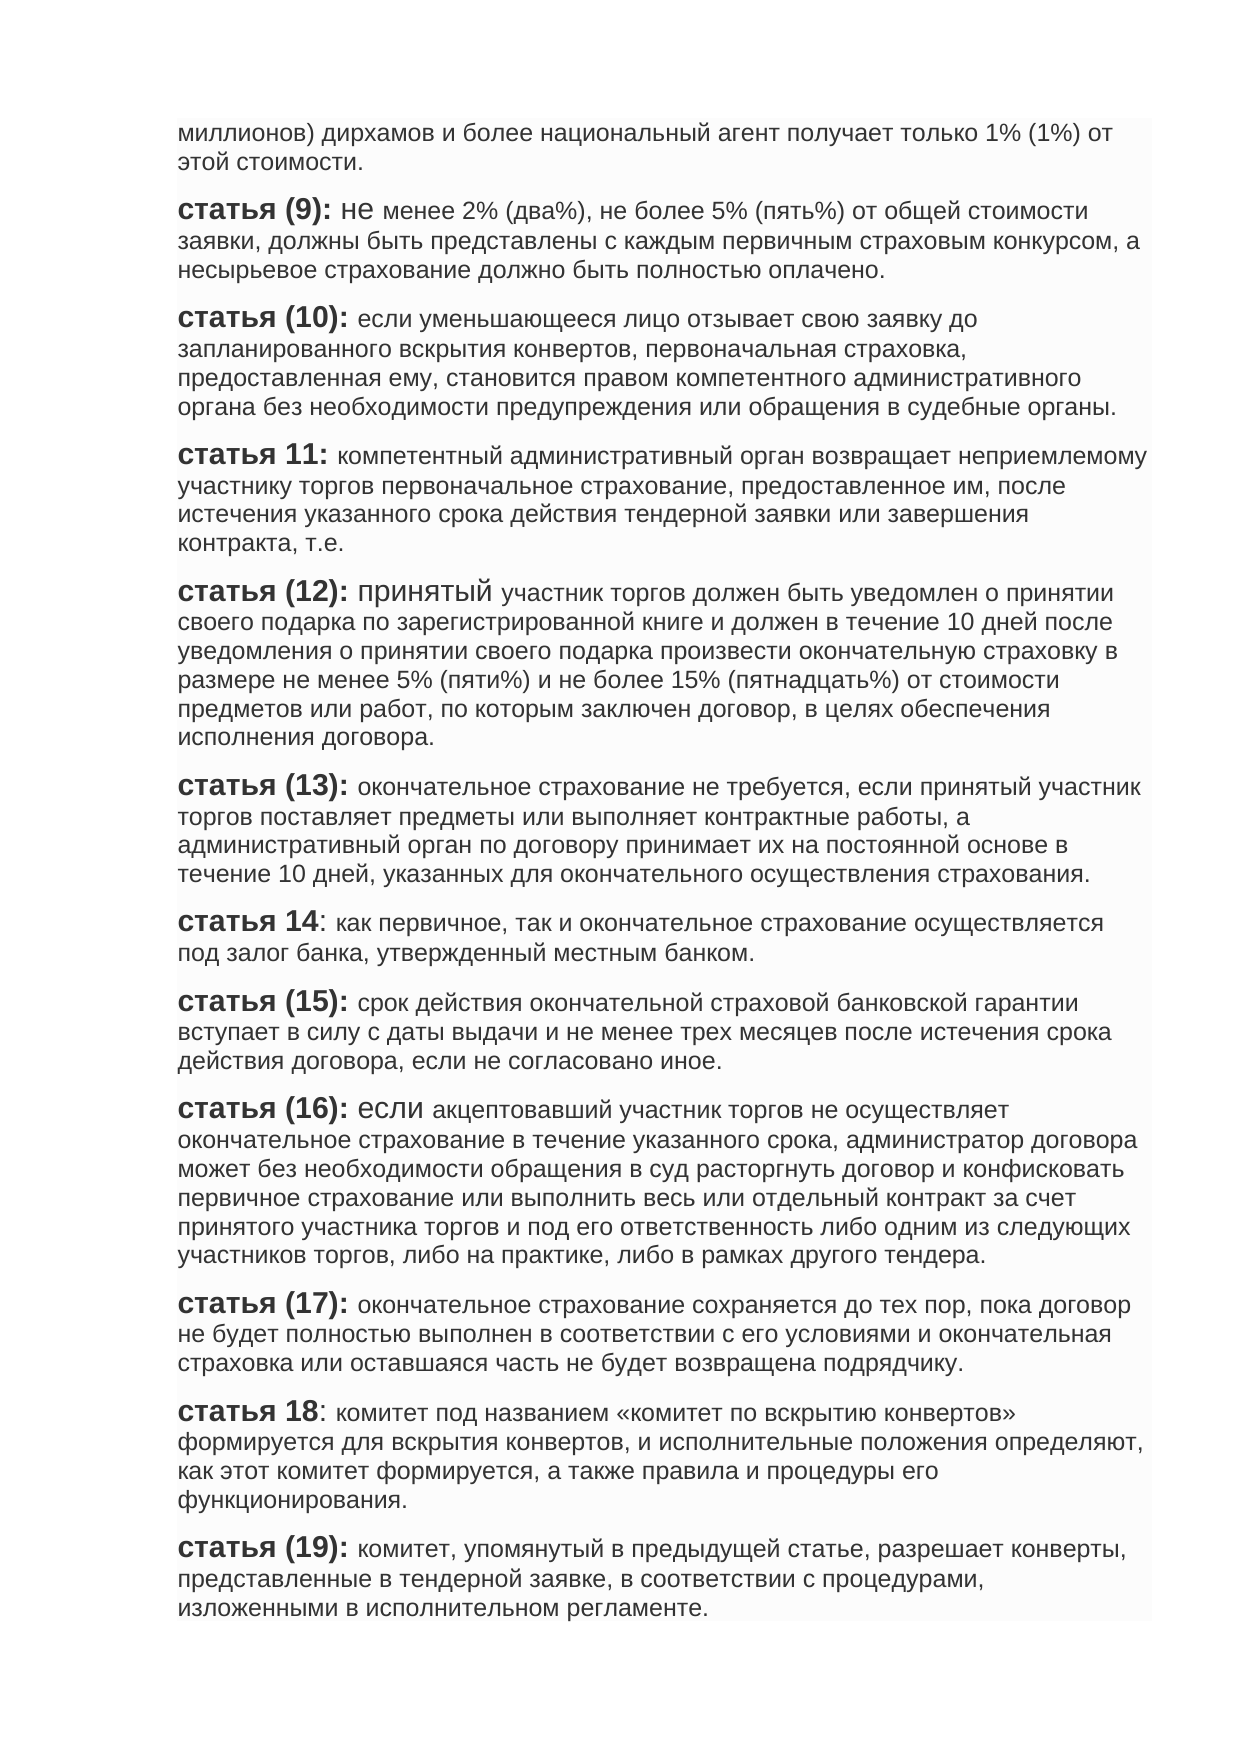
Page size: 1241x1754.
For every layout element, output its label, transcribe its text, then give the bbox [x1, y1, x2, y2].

text статья (15): срок действия окончательной страховой банковской гарантии вступает в силу с даты выдачи и не менее трех месяцев после истечения срока действия договора, если не согласовано иное. [177, 982, 1152, 1075]
text статья (13): окончательное страхование не требуется, если принятый участник торгов поставляет предметы или выполняет контрактные работы, а административный орган по договору принимает их на постоянной основе в течение 10 дней, указанных для окончательного осуществления страхования. [177, 767, 1152, 888]
text статья (16): если акцептовавший участник торгов не осуществляет окончательное страхование в течение указанного срока, администратор договора может без необходимости обращения в суд расторгнуть договор и конфисковать первичное страхование или выполнить весь или отдельный контракт за счет принятого участника торгов и под его ответственность либо одним из следующих участников торгов, либо на практике, либо в рамках другого тендера. [177, 1090, 1152, 1269]
text статья (10): если уменьшающееся лицо отзывает свою заявку до запланированного вскрытия конвертов, первоначальная страховка, предоставленная ему, становится правом компетентного административного органа без необходимости предупреждения или обращения в судебные органы. [177, 299, 1152, 420]
text статья 11: компетентный административный орган возвращает неприемлемому участнику торгов первоначальное страхование, предоставленное им, после истечения указанного срока действия тендерной заявки или завершения контракта, т.е. [177, 436, 1152, 557]
text статья 14: как первичное, так и окончательное страхование осуществляется под залог банка, утвержденный местным банком. [177, 903, 1152, 967]
text статья (12): принятый участник торгов должен быть уведомлен о принятии своего подарка по зарегистрированной книге и должен в течение 10 дней после уведомления о принятии своего подарка произвести окончательную страховку в размере не менее 5% (пяти%) и не более 15% (пятнадцать%) от стоимости предметов или работ, по которым заключен договор, в целях обеспечения исполнения договора. [177, 572, 1152, 751]
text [177, 118, 1152, 176]
text статья (9): не менее 2% (два%), не более 5% (пять%) от общей стоимости заявки, должны быть представлены с каждым первичным страховым конкурсом, а несырьевое страхование должно быть полностью оплачено. [177, 191, 1152, 283]
text статья (19): комитет, упомянутый в предыдущей статье, разрешает конверты, представленные в тендерной заявке, в соответствии с процедурами, изложенными в исполнительном регламенте. [177, 1529, 1152, 1621]
text статья (17): окончательное страхование сохраняется до тех пор, пока договор не будет полностью выполнен в соответствии с его условиями и окончательная страховка или оставшаяся часть не будет возвращена подрядчику. [177, 1284, 1152, 1377]
text статья 18: комитет под названием «комитет по вскрытию конвертов» формируется для вскрытия конвертов, и исполнительные положения определяют, как этот комитет формируется, а также правила и процедуры его функционирования. [177, 1392, 1152, 1513]
